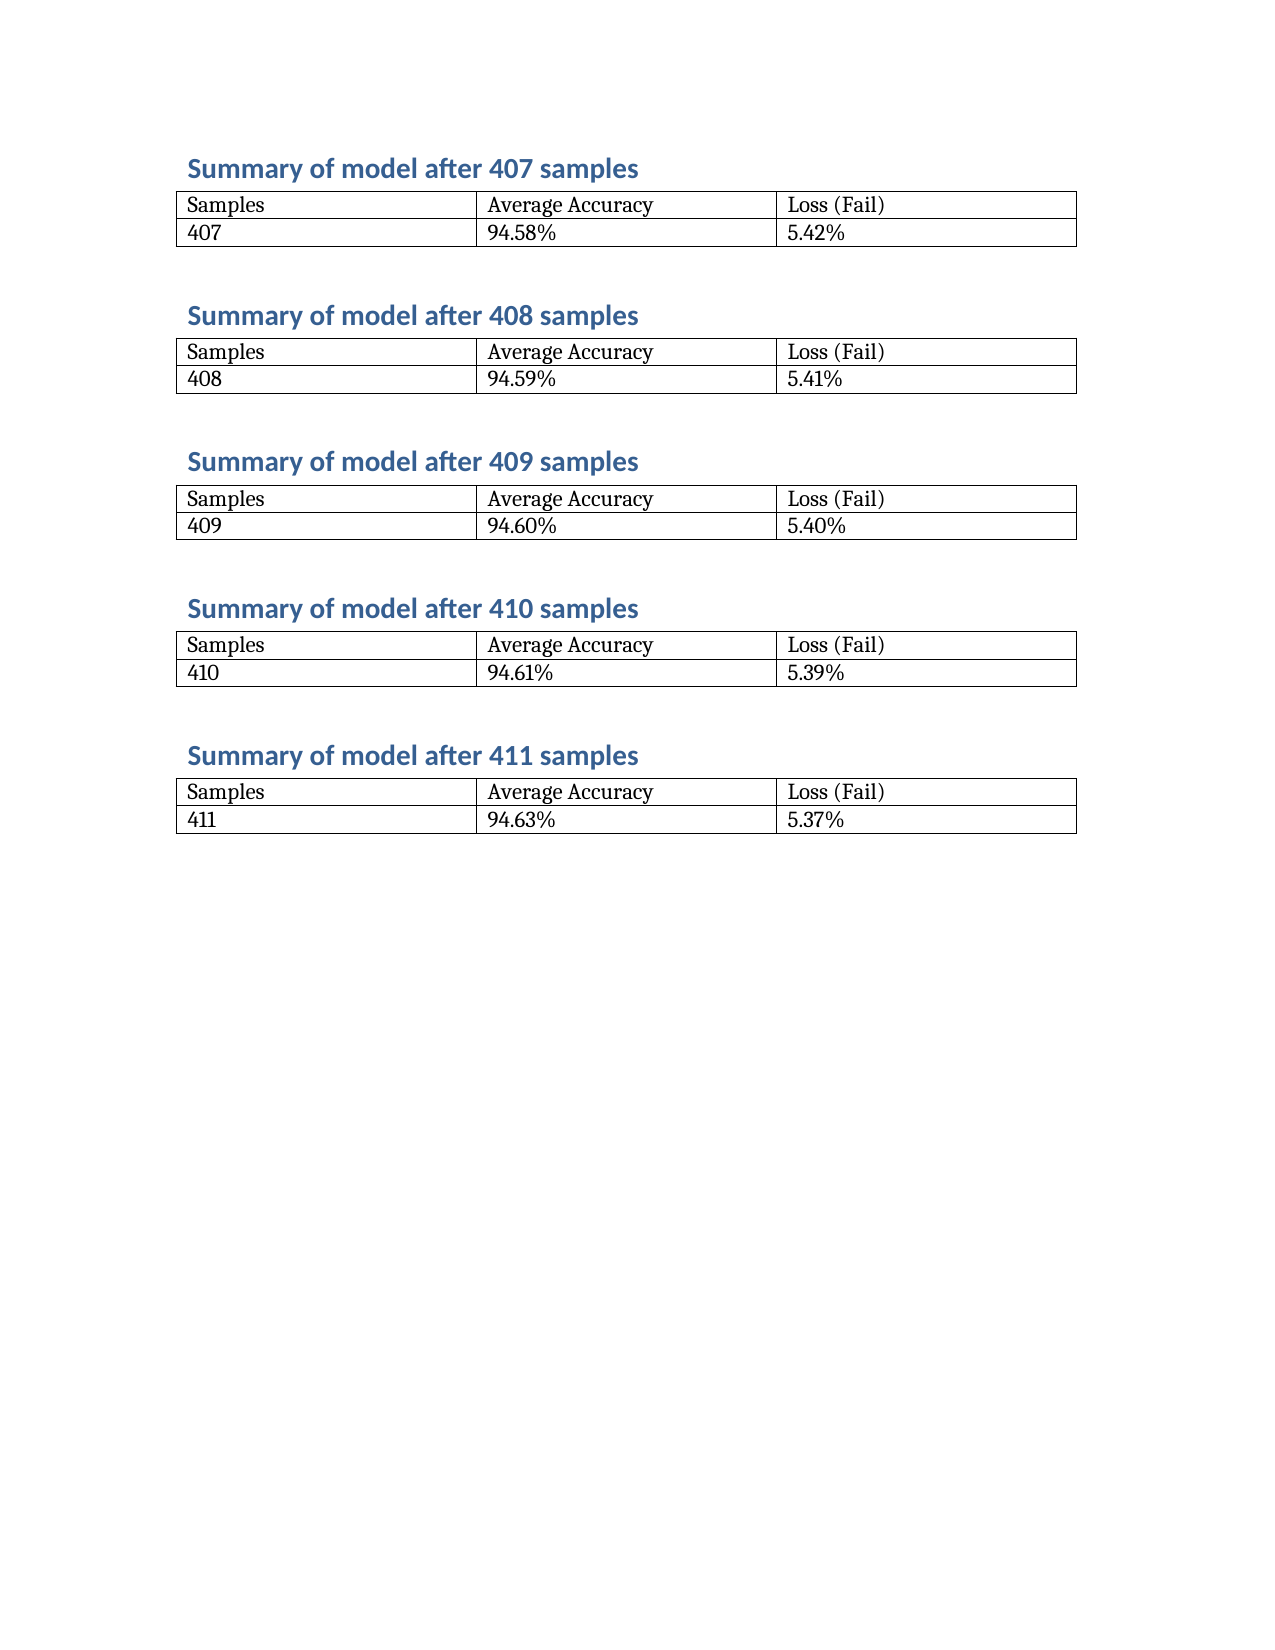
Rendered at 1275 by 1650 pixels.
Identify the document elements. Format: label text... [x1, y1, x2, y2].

subtitle Summary of model after 410 samples [187, 590, 1087, 626]
table_cell 409 [177, 513, 476, 539]
table_header Average Accuracy [477, 192, 776, 218]
table_header Loss (Fail) [777, 779, 1076, 805]
table_header Samples [177, 339, 476, 365]
subtitle Summary of model after 408 samples [187, 297, 1087, 332]
subtitle Summary of model after 409 samples [187, 443, 1087, 479]
table_cell 94.63% [477, 806, 776, 833]
table_cell 5.40% [777, 513, 1076, 539]
table_header Loss (Fail) [777, 632, 1076, 659]
table_header Samples [177, 632, 476, 659]
subtitle Summary of model after 411 samples [187, 737, 1087, 773]
table_header Samples [177, 779, 476, 805]
table_cell 410 [177, 660, 476, 686]
table_cell 94.59% [477, 366, 776, 392]
table_cell 5.42% [777, 219, 1076, 246]
table_header Average Accuracy [477, 779, 776, 805]
table_header Loss (Fail) [777, 192, 1076, 218]
table_cell 5.39% [777, 660, 1076, 686]
table_header Samples [177, 486, 476, 512]
table_cell 94.60% [477, 513, 776, 539]
table_cell 94.58% [477, 219, 776, 246]
table_cell 407 [177, 219, 476, 246]
table_header Average Accuracy [477, 339, 776, 365]
table_header Loss (Fail) [777, 339, 1076, 365]
table_header Samples [177, 192, 476, 218]
subtitle Summary of model after 407 samples [187, 150, 1087, 186]
table_cell 5.37% [777, 806, 1076, 833]
table_header Loss (Fail) [777, 486, 1076, 512]
table_cell 5.41% [777, 366, 1076, 392]
table_cell 408 [177, 366, 476, 392]
table_cell 411 [177, 806, 476, 833]
table_header Average Accuracy [477, 486, 776, 512]
table_cell 94.61% [477, 660, 776, 686]
table_header Average Accuracy [477, 632, 776, 659]
